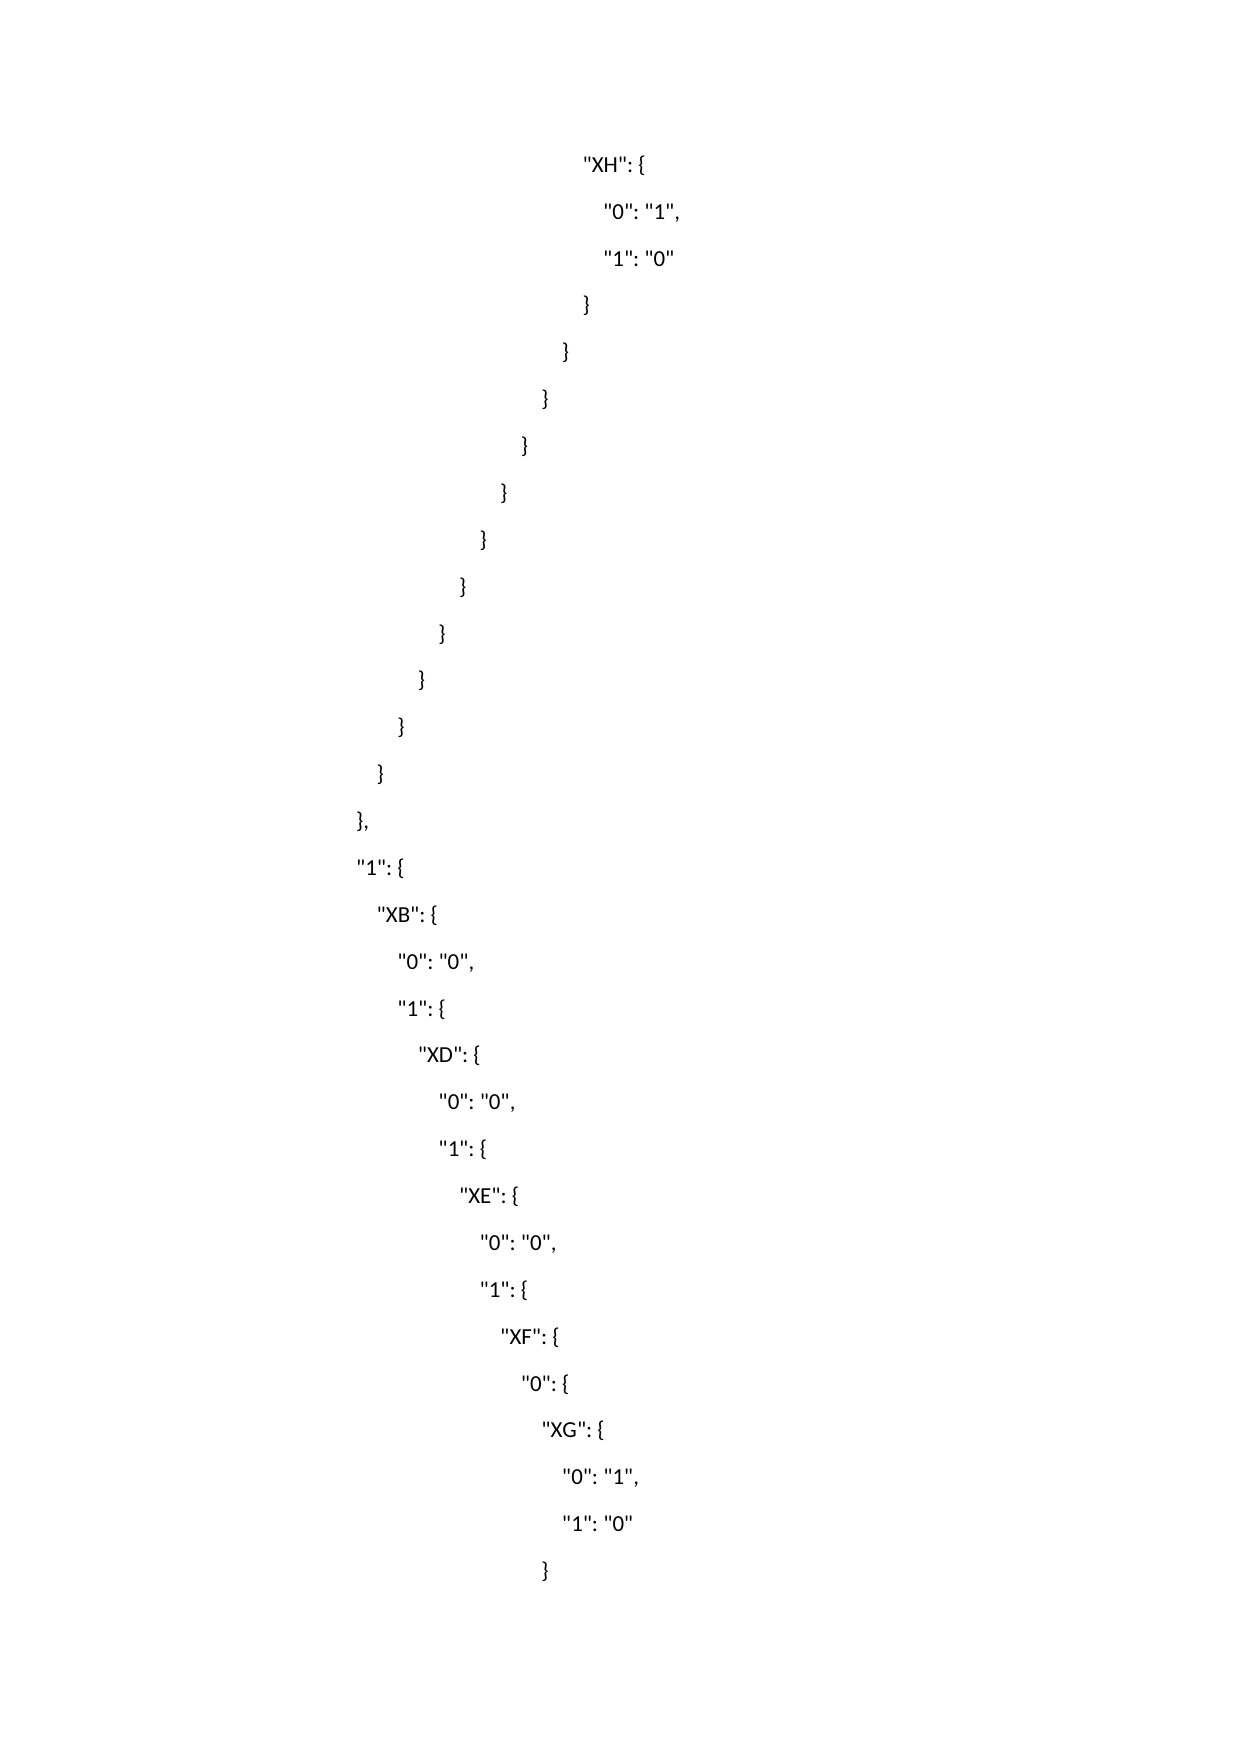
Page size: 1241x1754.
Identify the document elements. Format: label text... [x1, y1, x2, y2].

text } [150, 619, 1090, 647]
text "1": { [150, 1134, 1090, 1162]
text } [150, 478, 1090, 506]
text } [150, 759, 1090, 787]
text "0": "0", [150, 1087, 1090, 1116]
text "XD": { [150, 1041, 1090, 1069]
text "XG": { [150, 1416, 1090, 1444]
text } [150, 666, 1090, 694]
text "1": "0" [150, 244, 1090, 272]
text "XE": { [150, 1181, 1090, 1209]
text "XF": { [150, 1322, 1090, 1350]
text } [150, 712, 1090, 741]
text "XB": { [150, 900, 1090, 928]
text "0": "1", [150, 197, 1090, 225]
text } [150, 572, 1090, 600]
text } [150, 291, 1090, 319]
text "1": { [150, 994, 1090, 1022]
text }, [150, 806, 1090, 834]
text "1": { [150, 853, 1090, 881]
text "0": { [150, 1369, 1090, 1397]
text "XH": { [150, 150, 1090, 178]
text "0": "1", [150, 1462, 1090, 1491]
text "0": "0", [150, 1228, 1090, 1256]
text } [150, 525, 1090, 553]
text } [150, 1556, 1090, 1584]
text "1": { [150, 1275, 1090, 1303]
text } [150, 337, 1090, 366]
text } [150, 431, 1090, 459]
text "1": "0" [150, 1509, 1090, 1537]
text "0": "0", [150, 947, 1090, 975]
text } [150, 384, 1090, 412]
